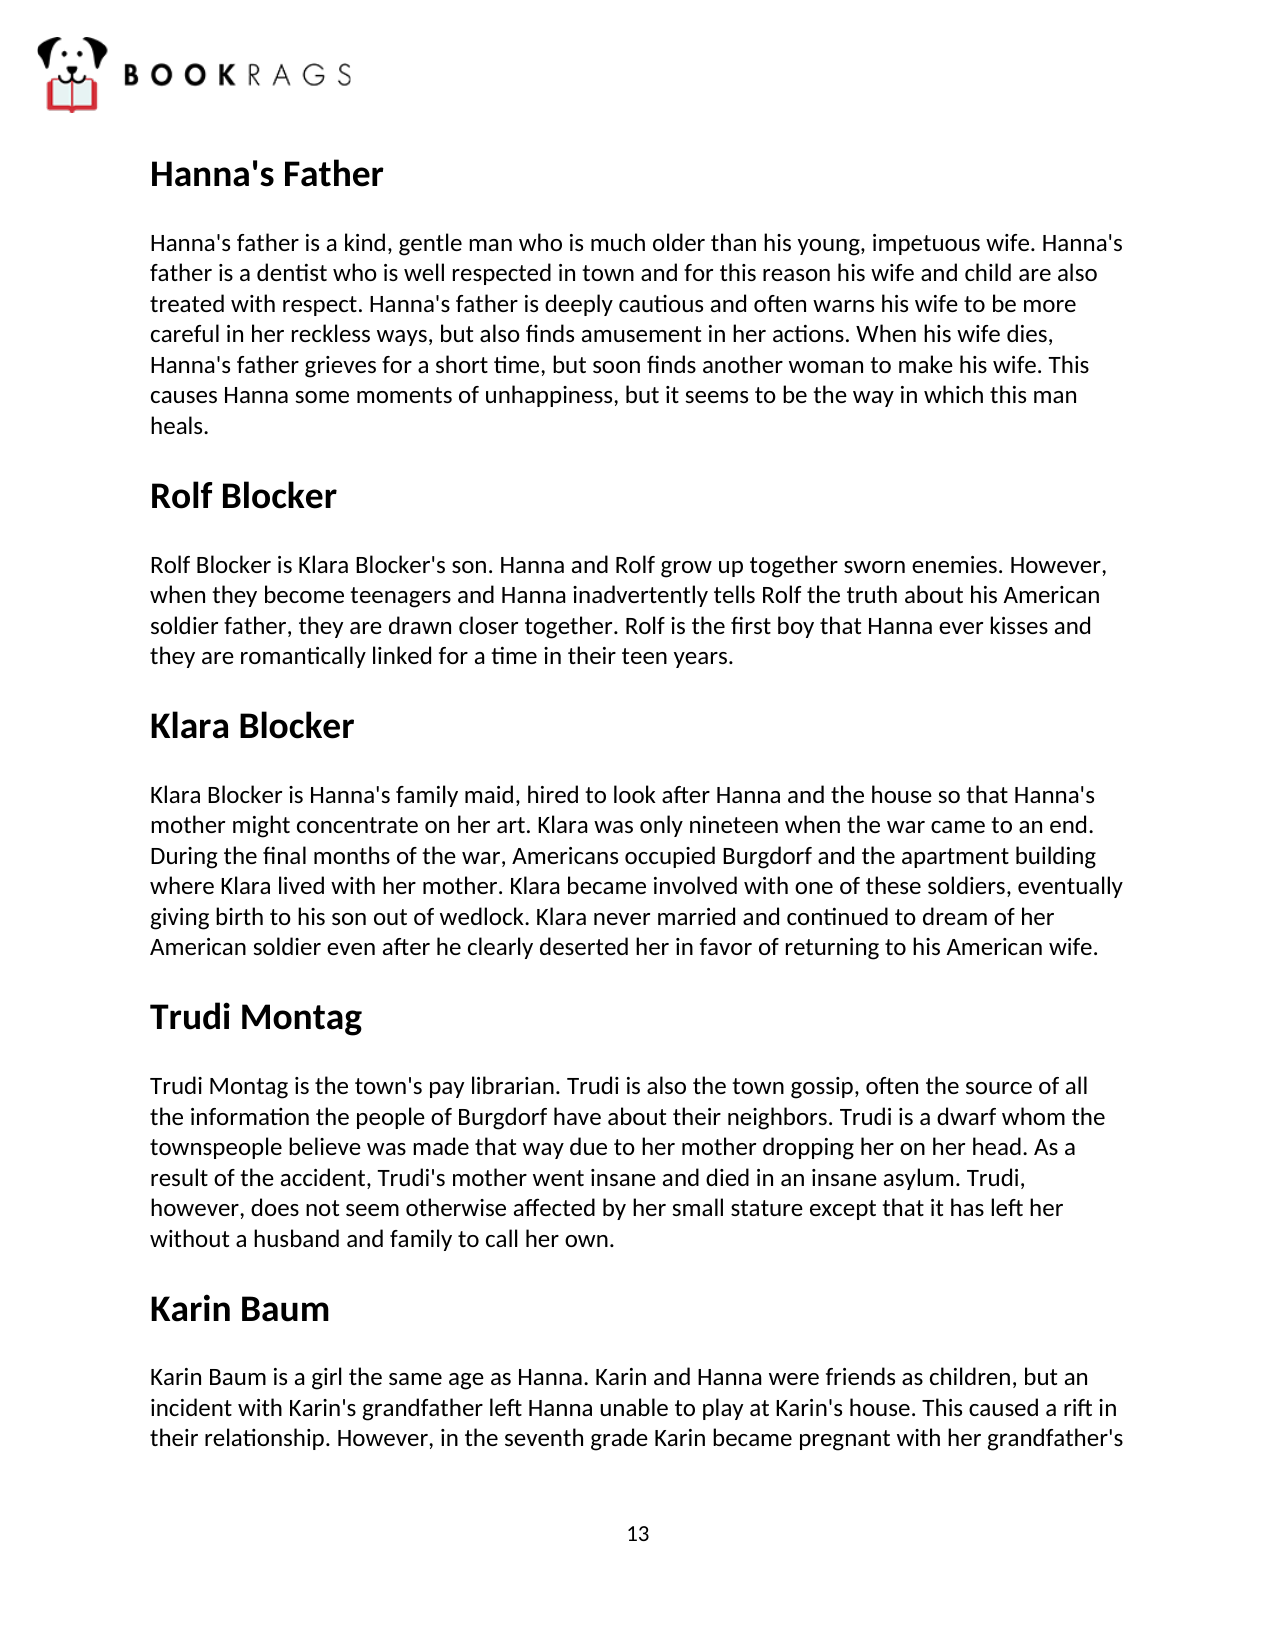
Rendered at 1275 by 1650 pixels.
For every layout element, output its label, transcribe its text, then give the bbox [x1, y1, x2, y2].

picture [37, 37, 351, 113]
text Rolf Blocker is Klara Blocker's son. Hanna and Rolf grow up together sworn enemies. However, when they become teenagers and Hanna inadvertently tells Rolf the truth about his American soldier father, they are drawn closer together. Rolf is the first boy that Hanna ever kisses and they are romantically linked for a time in their teen years. [150, 549, 1125, 671]
text Karin Baum [150, 1284, 1125, 1330]
text Hanna's father is a kind, gentle man who is much older than his young, impetuous wife. Hanna's father is a dentist who is well respected in town and for this reason his wife and child are also treated with respect. Hanna's father is deeply cautious and often warns his wife to be more careful in her reckless ways, but also finds amusement in her actions. When his wife dies, Hanna's father grieves for a short time, but soon finds another woman to make his wife. This causes Hanna some moments of unhappiness, but it seems to be the way in which this man heals. [150, 227, 1125, 441]
text Trudi Montag is the town's pay librarian. Trudi is also the town gossip, often the source of all the information the people of Burgdorf have about their neighbors. Trudi is a dwarf whom the townspeople believe was made that way due to her mother dropping her on her head. As a result of the accident, Trudi's mother went insane and died in an insane asylum. Trudi, however, does not seem otherwise affected by her small stature except that it has left her without a husband and family to call her own. [150, 1070, 1125, 1253]
text Trudi Montag [150, 993, 1125, 1039]
text Klara Blocker [150, 702, 1125, 748]
text Hanna's Father [150, 150, 1125, 196]
text Klara Blocker is Hanna's family maid, hired to look after Hanna and the house so that Hanna's mother might concentrate on her art. Klara was only nineteen when the war came to an end. During the final months of the war, Americans occupied Burgdorf and the apartment building where Klara lived with her mother. Klara became involved with one of these soldiers, eventually giving birth to his son out of wedlock. Klara never married and continued to dream of her American soldier even after he clearly deserted her in favor of returning to his American wife. [150, 779, 1125, 962]
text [150, 1361, 1125, 1453]
text Rolf Blocker [150, 472, 1125, 518]
